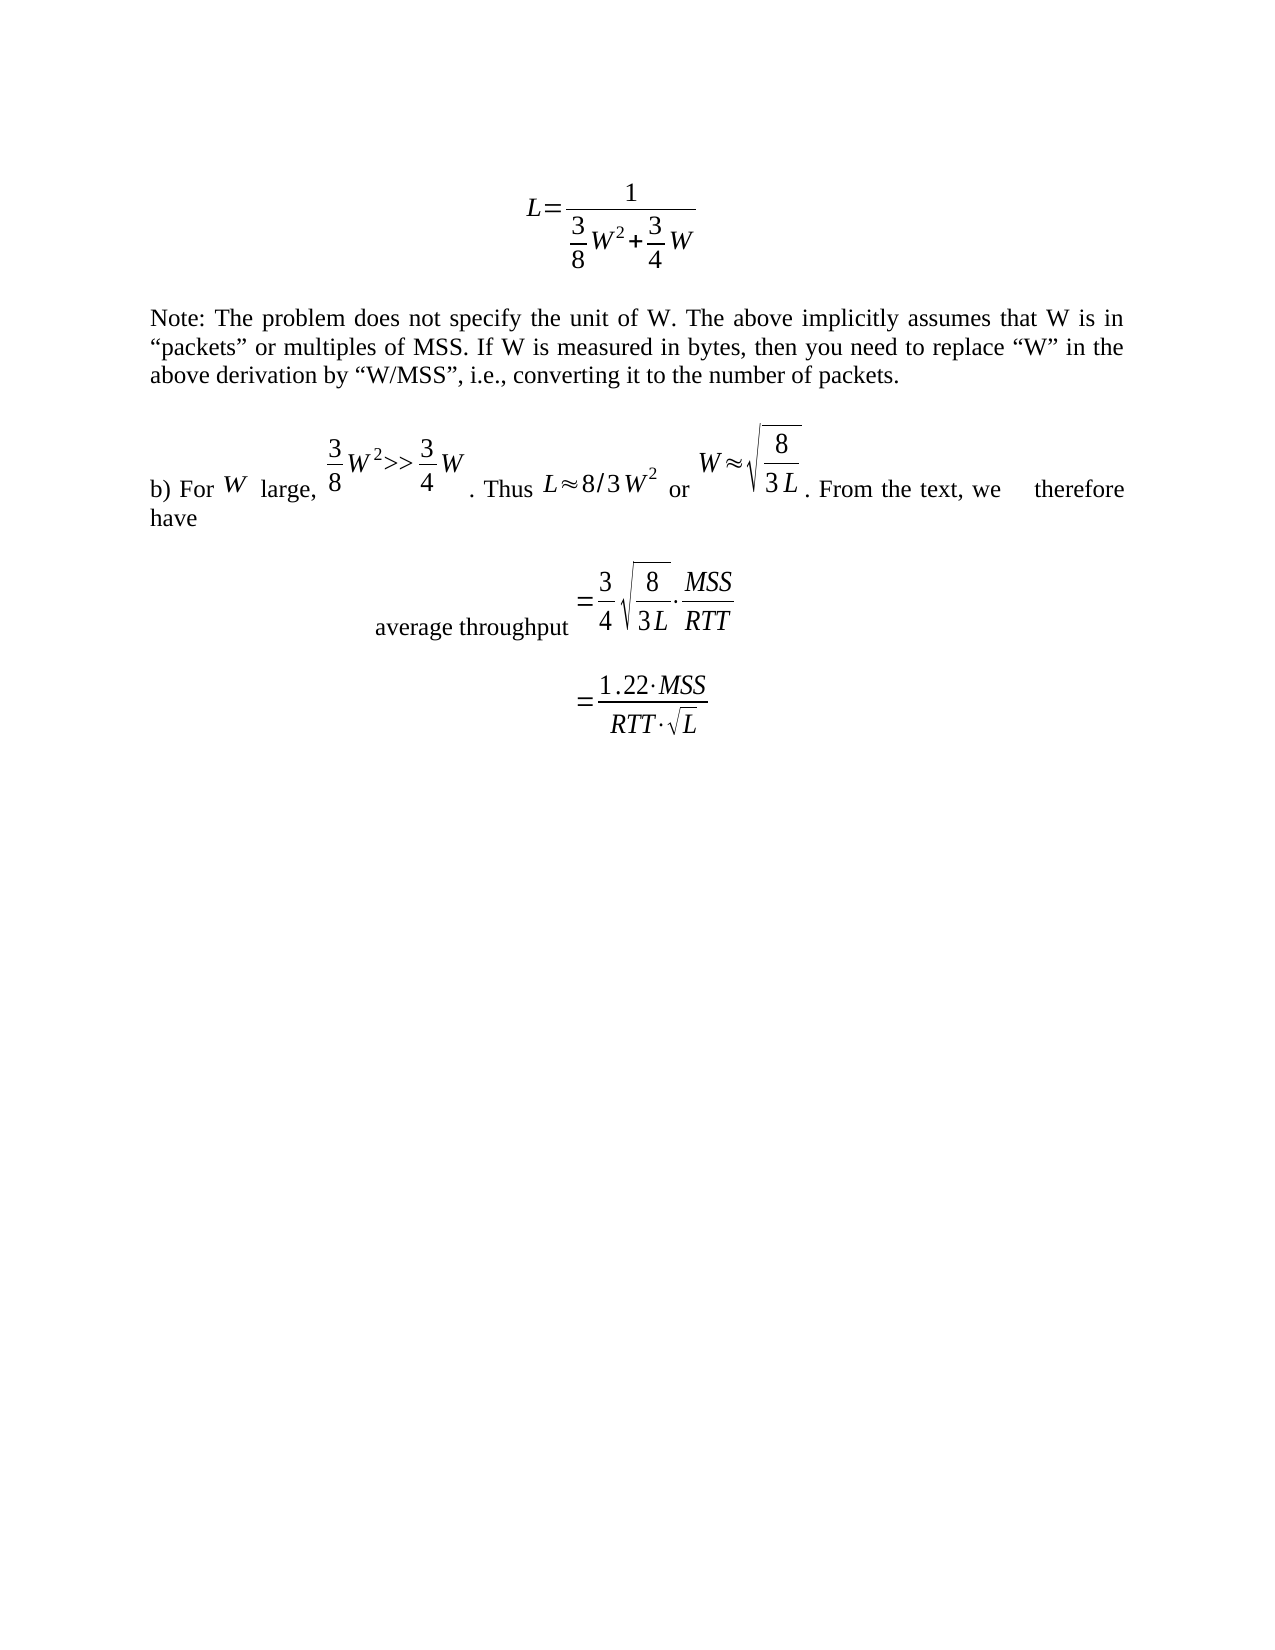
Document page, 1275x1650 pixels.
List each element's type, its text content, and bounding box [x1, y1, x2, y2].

subtitle b) For large, . Thus or . From the text, we therefore have [150, 423, 1125, 532]
subtitle average throughput [300, 561, 1125, 641]
subtitle Note: The problem does not specify the unit of W. The above implicitly assumes that W is in “packets” or multiples of MSS. If W is measured in bytes, then you need to replace “W” in the above derivation by “W/MSS”, i.e., converting it to the number of packets. [150, 303, 1125, 389]
